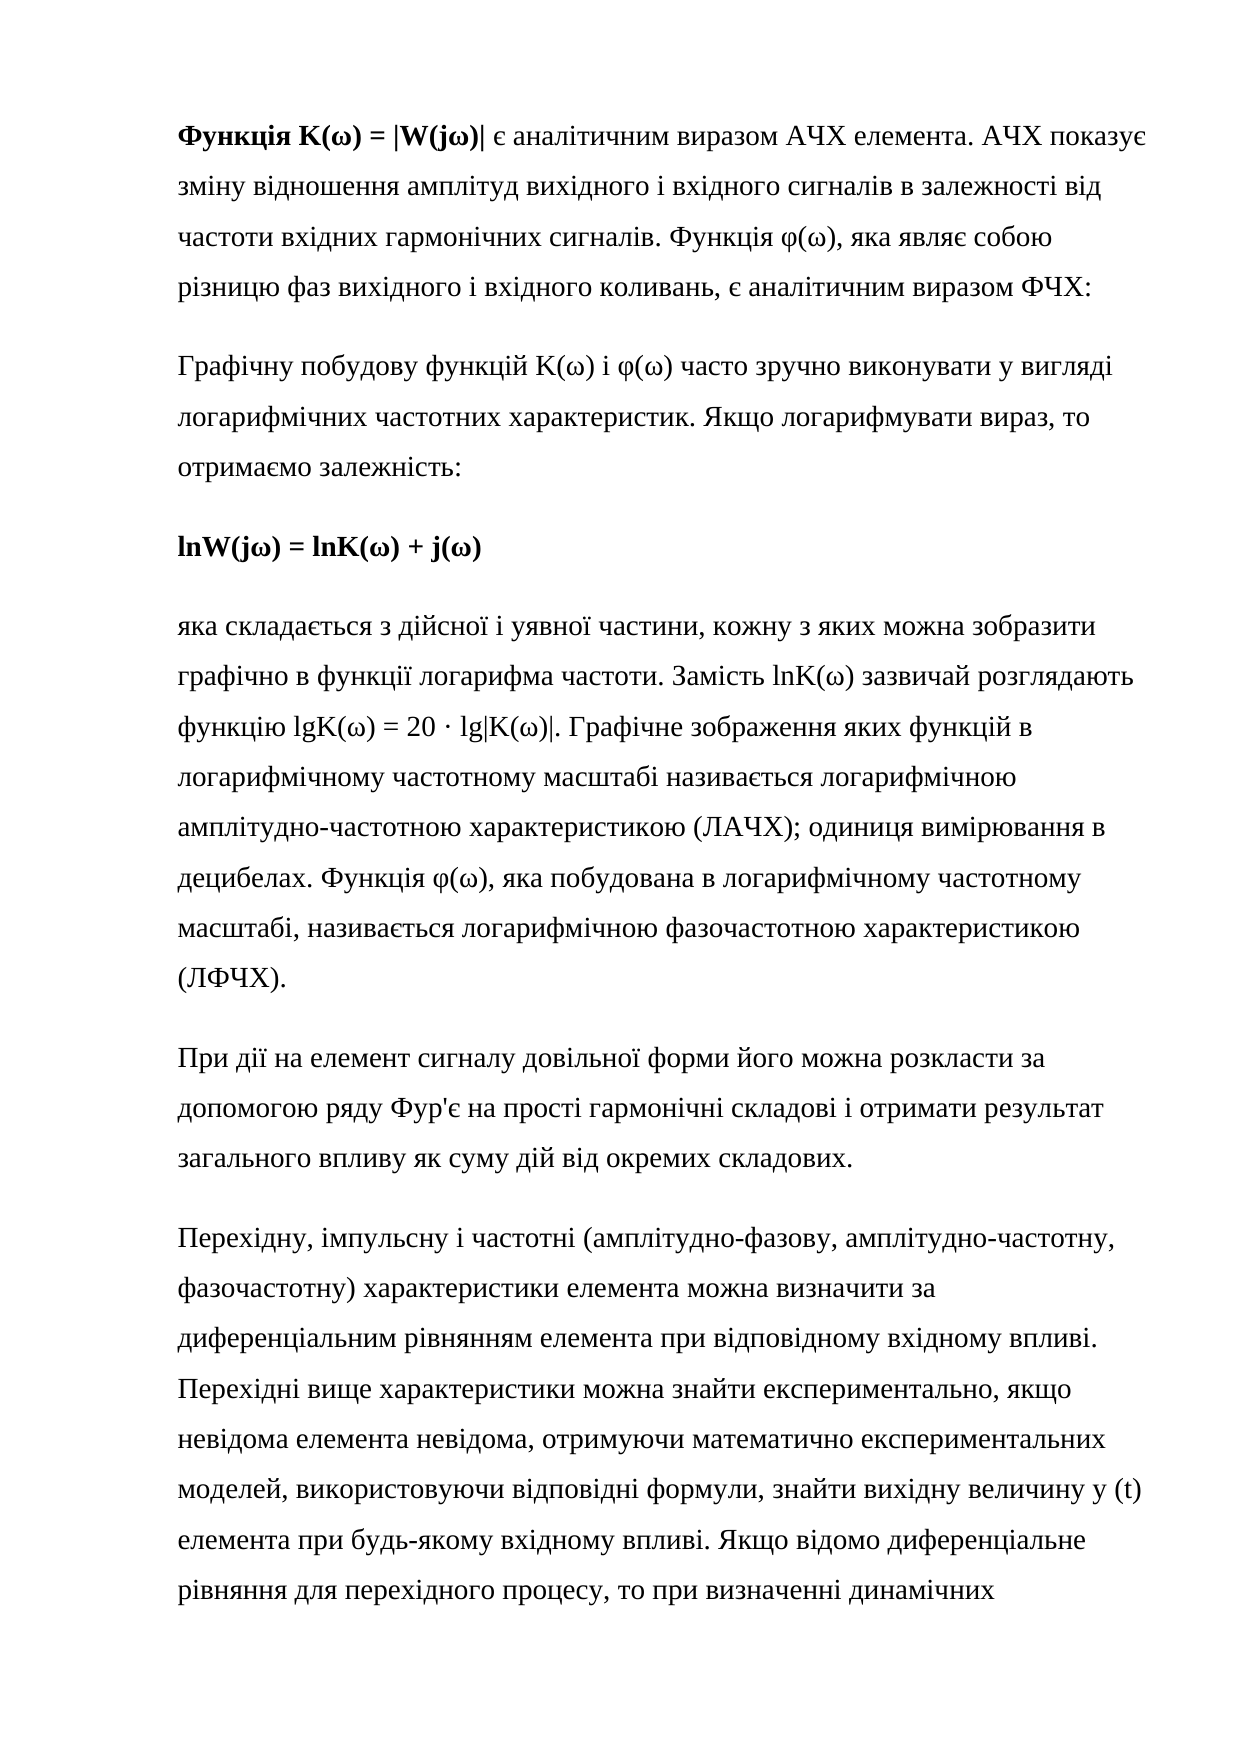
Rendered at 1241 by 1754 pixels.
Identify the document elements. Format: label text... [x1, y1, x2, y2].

text Функція K(ω) = |W(jω)| є аналітичним виразом АЧХ елемента. АЧХ показує зміну відношення амплітуд вихідного і вхідного сигналів в залежності від частоти вхідних гармонічних сигналів. Функція φ(ω), яка являє собою різницю фаз вихідного і вхідного коливань, є аналітичним виразом ФЧХ: [177, 118, 1152, 303]
text Графічну побудову функцій K(ω) і φ(ω) часто зручно виконувати у вигляді логарифмічних частотних характеристик. Якщо логарифмувати вираз, то отримаємо залежність: [177, 348, 1152, 483]
text lnW(jω) = lnK(ω) + j(ω) [177, 529, 1152, 562]
text яка складається з дійсної і уявної частини, кожну з яких можна зобразити графічно в функції логарифма частоти. Замість lnK(ω) зазвичай розглядають функцію lgK(ω) = 20 · lg|K(ω)|. Графічне зображення яких функцій в логарифмічному частотному масштабі називається логарифмічною амплітудно-частотною характеристикою (ЛАЧХ); одиниця вимірювання в децибелах. Функція φ(ω), яка побудована в логарифмічному частотному масштабі, називається логарифмічною фазочастотною характеристикою (ЛФЧХ). [177, 608, 1152, 994]
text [177, 1220, 1152, 1606]
text При дії на елемент сигналу довільної форми його можна розкласти за допомогою ряду Фур'є на прості гармонічні складові і отримати результат загального впливу як суму дій від окремих складових. [177, 1040, 1152, 1174]
